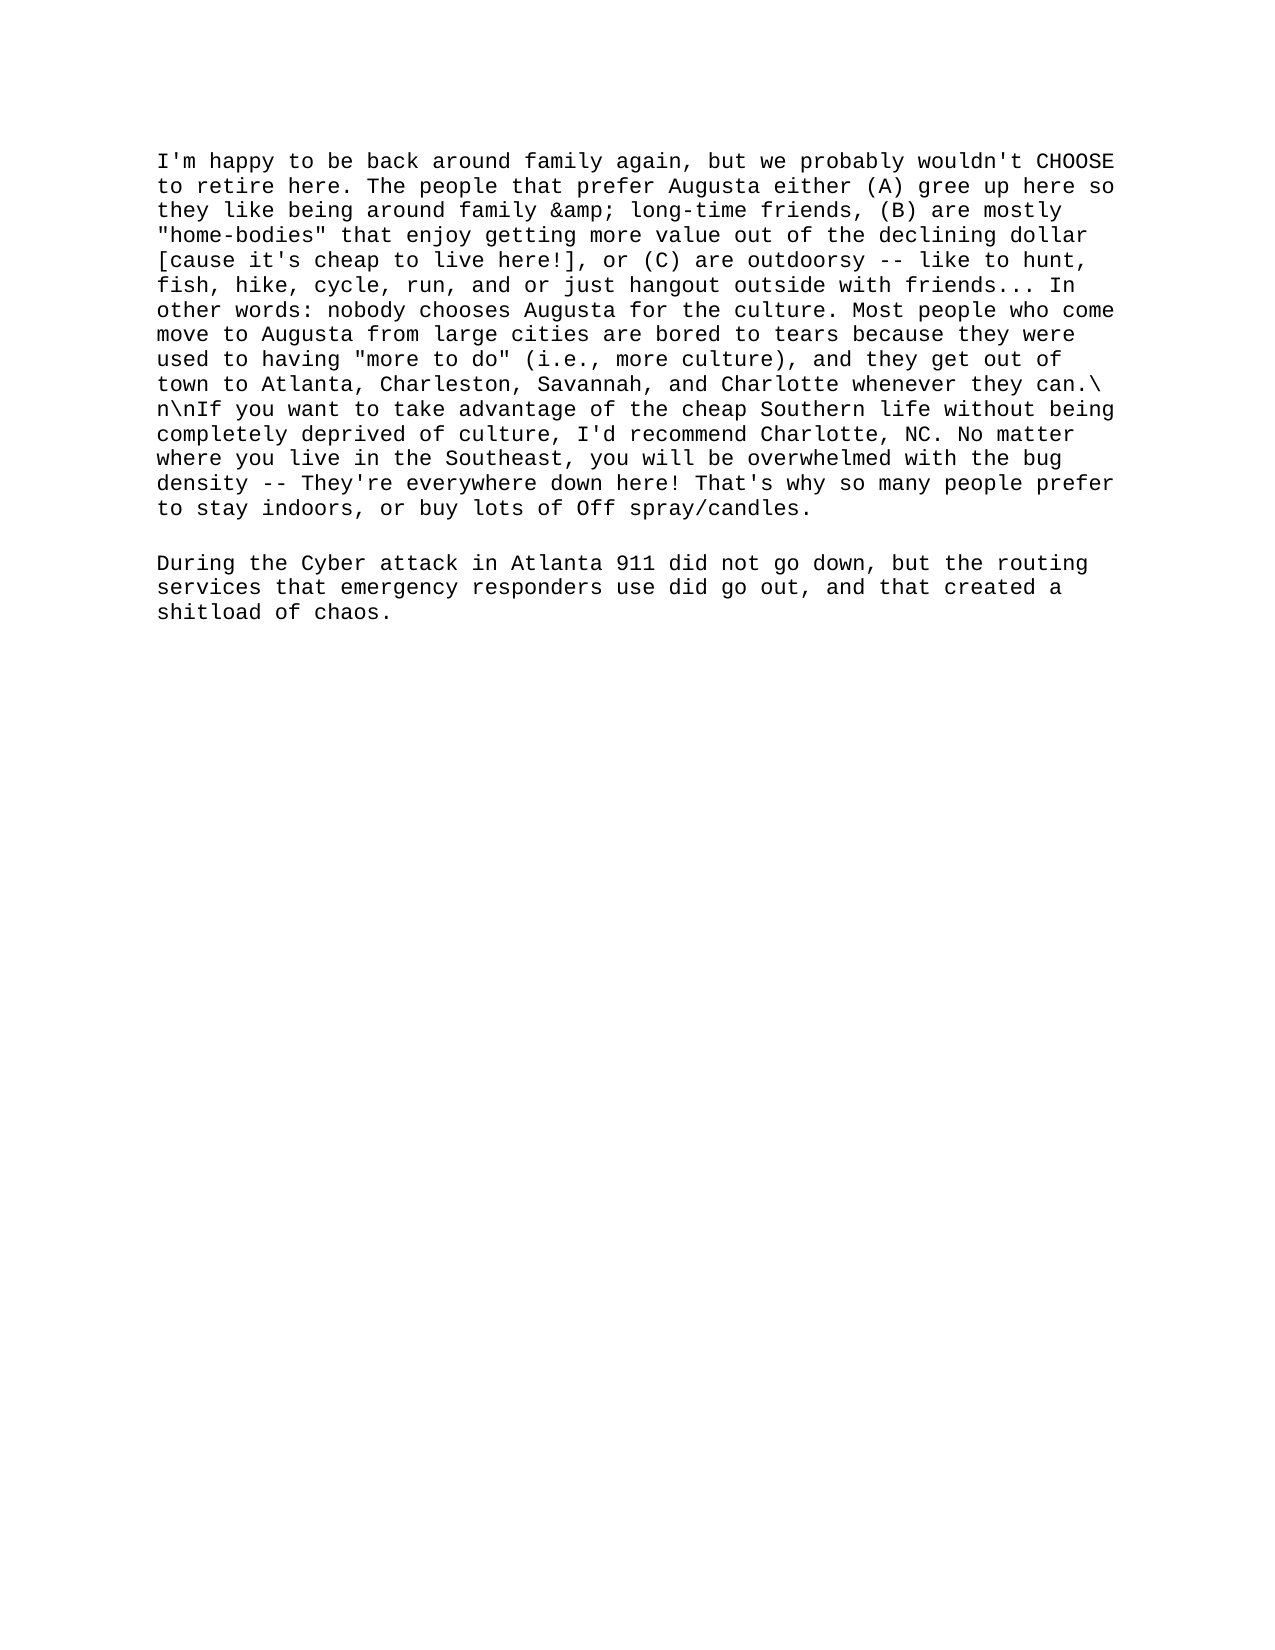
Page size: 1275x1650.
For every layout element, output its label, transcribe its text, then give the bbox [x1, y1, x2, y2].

text During the Cyber attack in Atlanta 911 did not go down, but the routing services that emergency responders use did go out, and that created a shitload of chaos. [156, 522, 1118, 626]
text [156, 150, 1118, 522]
